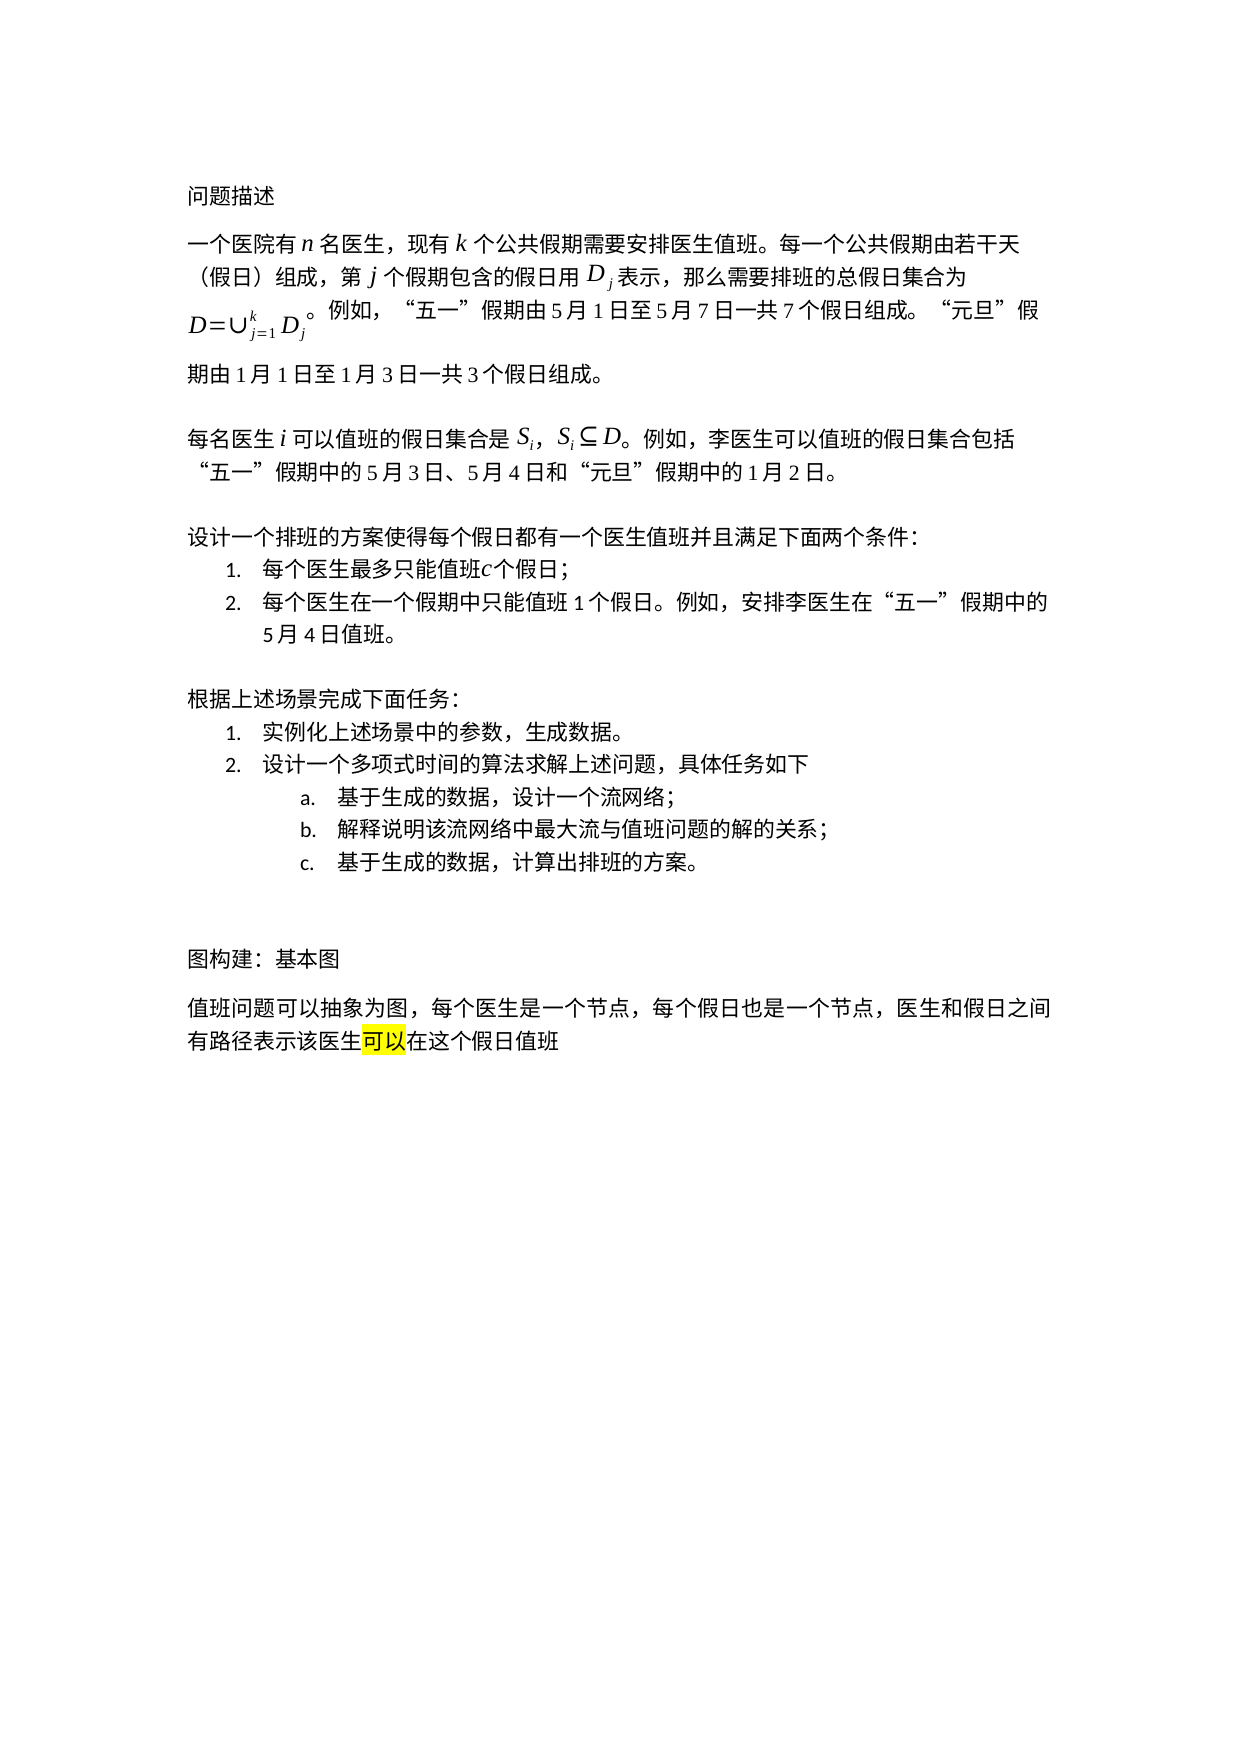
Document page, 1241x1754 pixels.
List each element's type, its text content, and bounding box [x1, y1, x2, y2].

text 问题描述 [187, 178, 1053, 211]
list 基于生成的数据，设计一个流网络； [300, 779, 1053, 812]
text 根据上述场景完成下面任务： [187, 682, 1053, 714]
text 值班问题可以抽象为图，每个医生是一个节点，每个假日也是一个节点，医生和假日之间有路径表示该医生可以在这个假日值班 [187, 991, 1053, 1056]
list 解释说明该流网络中最大流与值班问题的解的关系； [300, 812, 1053, 844]
list 每个医生最多只能值班个假日； [225, 552, 1053, 584]
list 设计一个多项式时间的算法求解上述问题，具体任务如下 [225, 747, 1053, 779]
text 图构建：基本图 [187, 942, 1053, 974]
text 一个医院有 名医生，现有 个公共假期需要安排医生值班。每一个公共假期由若干天（假日）组成，第 个假期包含的假日用 表示，那么需要排班的总假日集合为 。例如，“五一”假期由5月1日至5月7日一共7个假日组成。“元旦”假期由1月1日至1月3日一共3个假日组成。 [187, 227, 1053, 389]
list 每个医生在一个假期中只能值班1个假日。例如，安排李医生在“五一”假期中的5月4日值班。 [225, 584, 1053, 649]
text 每名医生 可以值班的假日集合是 ，。例如，李医生可以值班的假日集合包括“五一”假期中的5月3日、5月4日和“元旦”假期中的1月2日。 [187, 422, 1053, 487]
text 设计一个排班的方案使得每个假日都有一个医生值班并且满足下面两个条件： [187, 519, 1053, 552]
list 基于生成的数据，计算出排班的方案。 [300, 844, 1053, 877]
list 实例化上述场景中的参数，生成数据。 [225, 714, 1053, 747]
